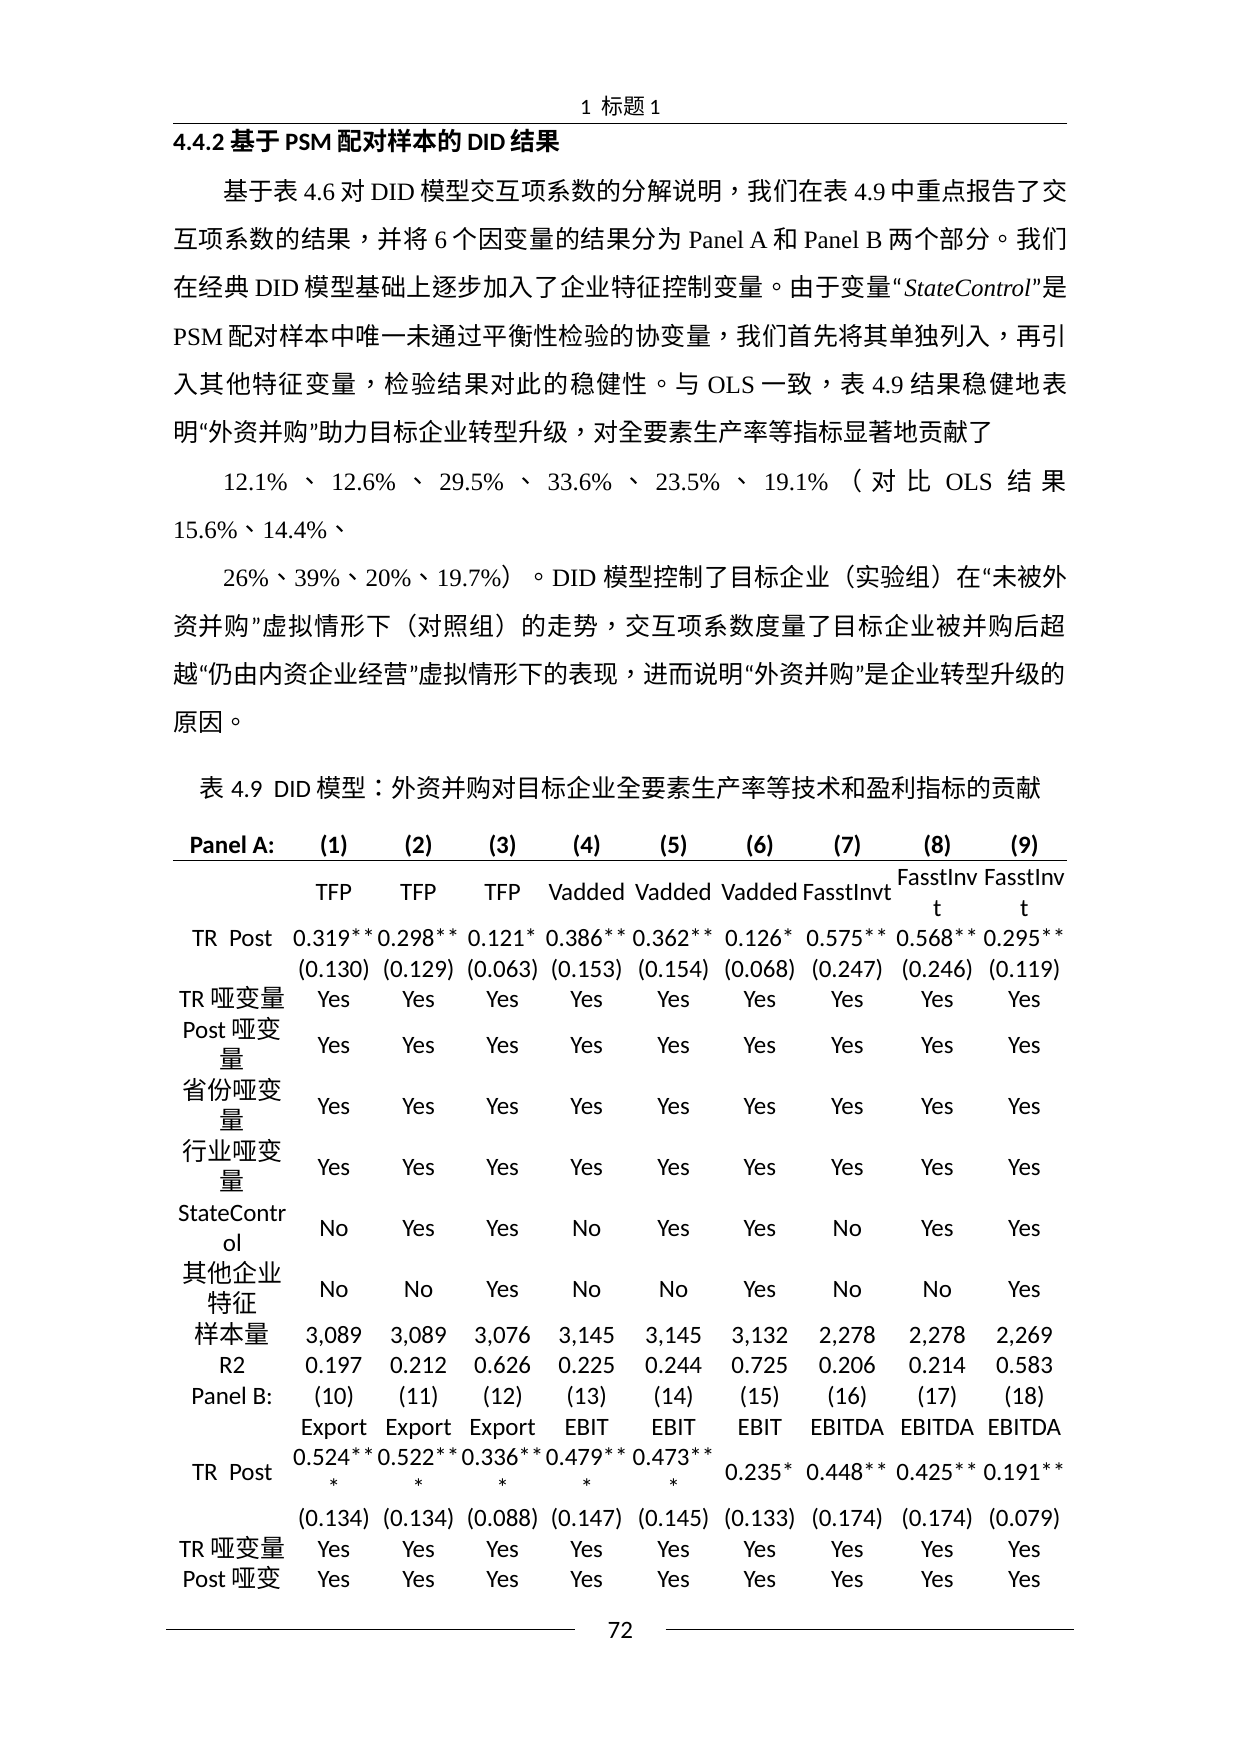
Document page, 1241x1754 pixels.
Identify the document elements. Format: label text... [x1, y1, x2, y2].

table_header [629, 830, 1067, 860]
text 基于表4.6对DID模型交互项系数的分解说明，我们在表4.9中重点报告了交互项系数的结果，并将6个因变量的结果分为Panel A和Panel B两个部分。我们在经典DID模型基础上逐步加入了企业特征控制变量。由于变量“StateControl”是PSM配对样本中唯一未通过平衡性检验的协变量，我们首先将其单独列入，再引入其他特征变量，检验结果对此的稳健性。与OLS一致，表4.9结果稳健地表明“外资并购”助力目标企业转型升级，对全要素生产率等指标显著地贡献了 [173, 158, 1067, 448]
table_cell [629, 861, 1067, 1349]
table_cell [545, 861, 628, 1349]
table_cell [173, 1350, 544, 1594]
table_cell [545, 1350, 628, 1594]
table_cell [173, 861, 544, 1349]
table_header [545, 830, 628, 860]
text 12.1%、12.6%、29.5%、33.6%、23.5%、19.1%（对比OLS结果15.6%、14.4%、 [173, 448, 1067, 544]
subtitle 4.4.2 基于PSM配对样本的DID结果 [173, 124, 1067, 158]
text 表 4.9 DID模型：外资并购对目标企业全要素生产率等技术和盈利指标的贡献 [173, 771, 1067, 805]
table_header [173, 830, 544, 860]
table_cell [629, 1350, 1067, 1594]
text 26%、39%、20%、19.7%）。DID 模型控制了目标企业（实验组）在“未被外资并购”虚拟情形下（对照组）的走势，交互项系数度量了目标企业被并购后超越“仍由内资企业经营”虚拟情形下的表现，进而说明“外资并购”是企业转型升级的原因。 [173, 544, 1067, 738]
